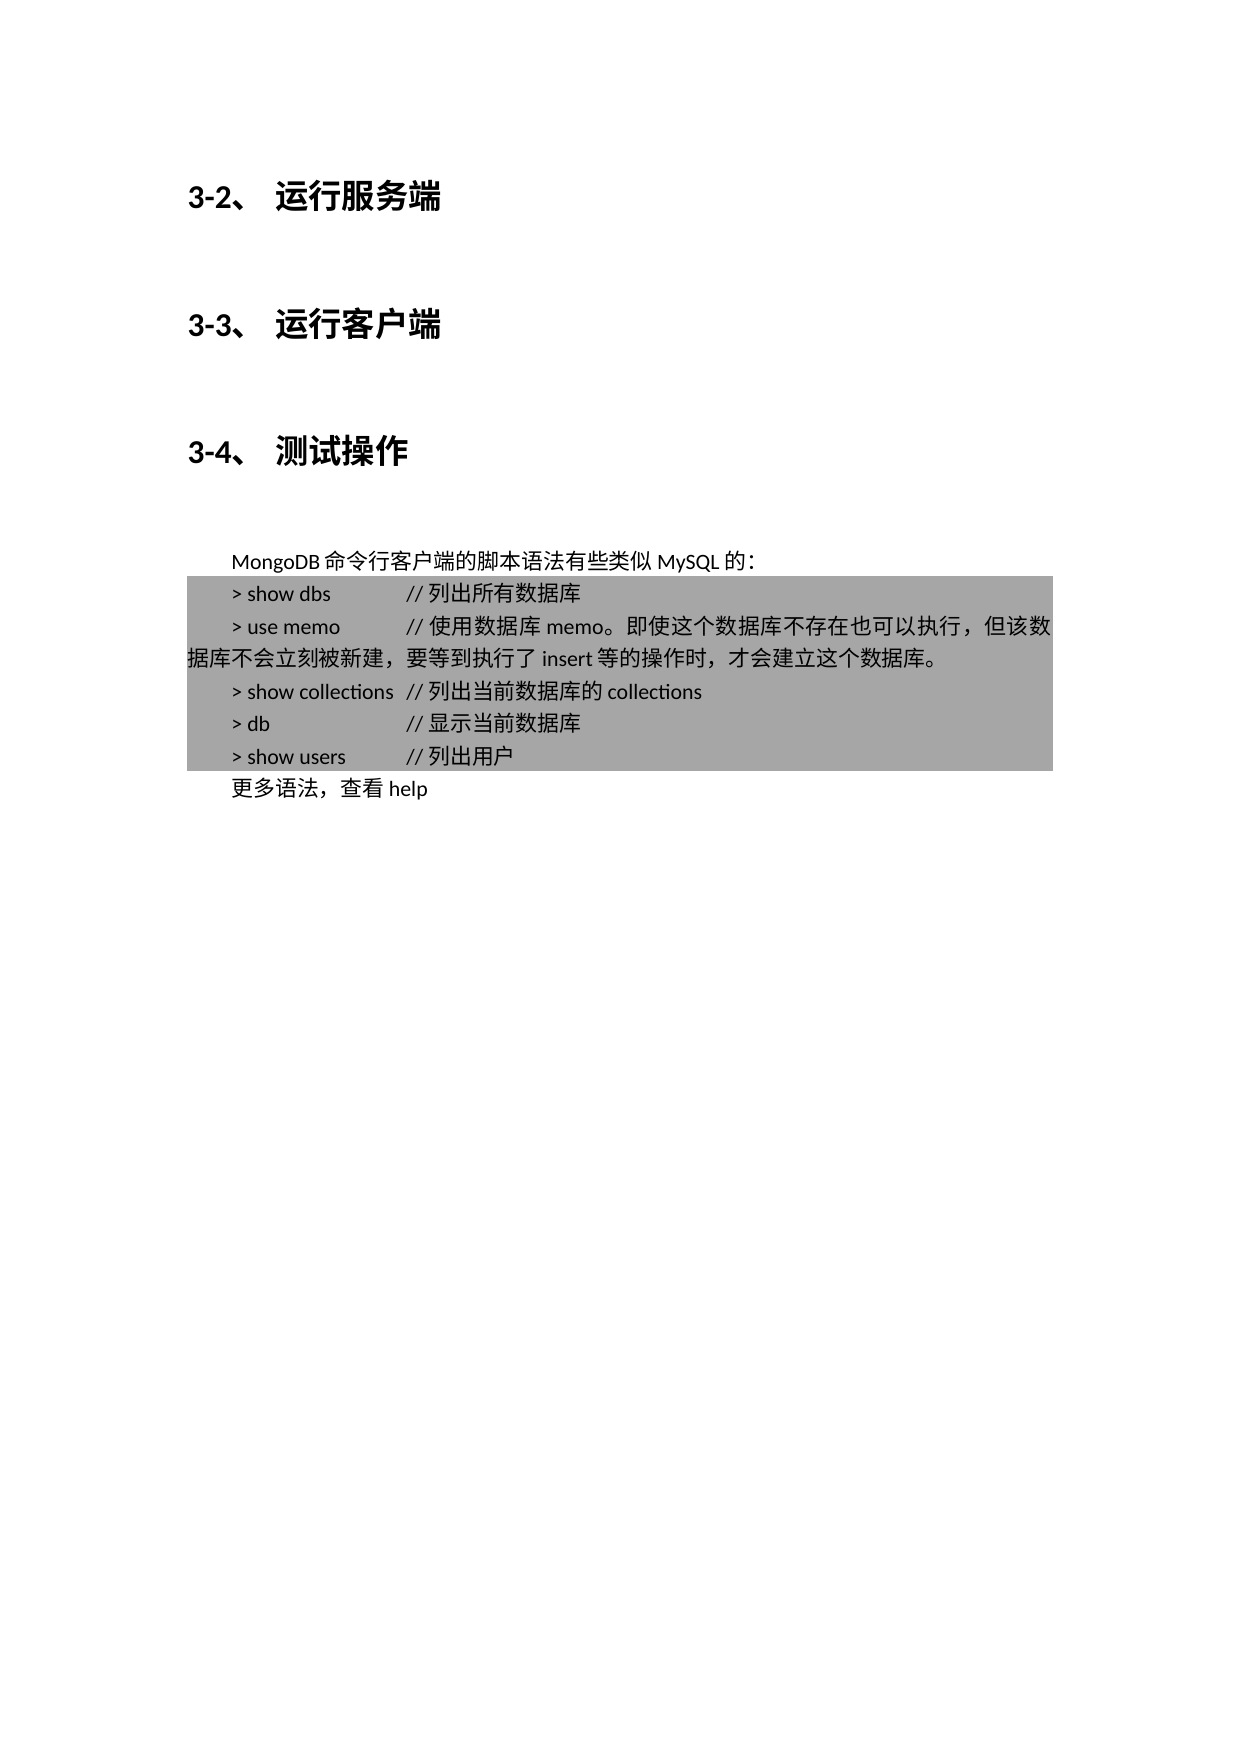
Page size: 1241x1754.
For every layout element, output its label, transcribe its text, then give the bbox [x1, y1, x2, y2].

subtitle 运行客户端 [187, 289, 1053, 354]
text > show dbs // 列出所有数据库 [187, 576, 1053, 608]
text > use memo // 使用数据库memo。即使这个数据库不存在也可以执行，但该数据库不会立刻被新建，要等到执行了insert等的操作时，才会建立这个数据库。 [187, 608, 1053, 673]
text > db // 显示当前数据库 [187, 706, 1053, 738]
subtitle 运行服务端 [187, 162, 1053, 227]
text > show users // 列出用户 [187, 738, 1053, 771]
subtitle 测试操作 [187, 416, 1053, 481]
text MongoDB命令行客户端的脚本语法有些类似MySQL的： [187, 543, 1053, 576]
text 更多语法，查看help [187, 771, 1053, 803]
text > show collections // 列出当前数据库的collections [187, 673, 1053, 706]
